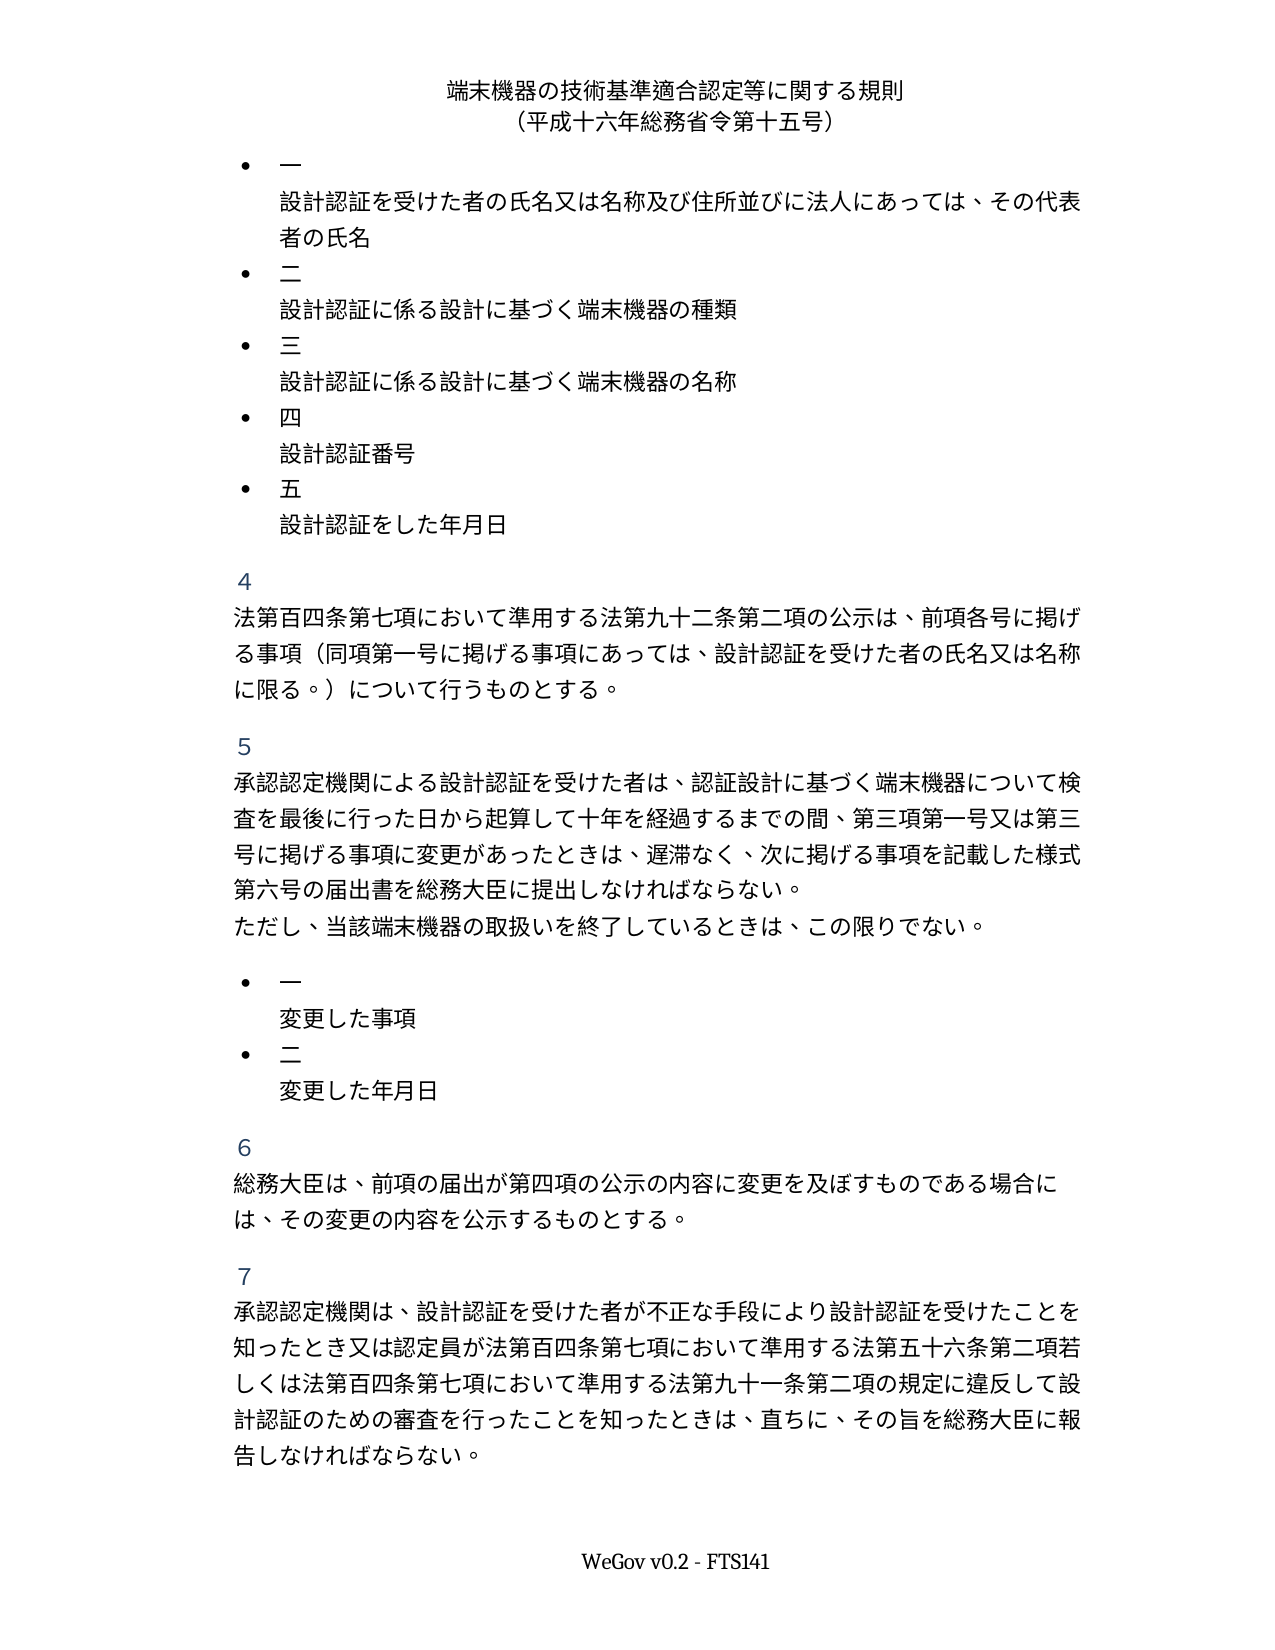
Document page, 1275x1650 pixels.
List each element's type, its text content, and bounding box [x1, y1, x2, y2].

subtitle ５ [233, 731, 1087, 762]
list 二 設計認証に係る設計に基づく端末機器の種類 [242, 258, 1087, 325]
list 二 変更した年月日 [242, 1039, 1087, 1106]
text 承認認定機関による設計認証を受けた者は、認証設計に基づく端末機器について検査を最後に行った日から起算して十年を経過するまでの間、第三項第一号又は第三号に掲げる事項に変更があったときは、遅滞なく、次に掲げる事項を記載した様式第六号の届出書を総務大臣に提出しなければならない。 ただし、当該端末機器の取扱いを終了しているときは、この限りでない。 [233, 767, 1087, 942]
list 四 設計認証番号 [242, 402, 1087, 469]
text 法第百四条第七項において準用する法第九十二条第二項の公示は、前項各号に掲げる事項（同項第一号に掲げる事項にあっては、設計認証を受けた者の氏名又は名称に限る。）について行うものとする。 [233, 602, 1087, 705]
subtitle ７ [233, 1260, 1087, 1292]
text 総務大臣は、前項の届出が第四項の公示の内容に変更を及ぼすものである場合には、その変更の内容を公示するものとする。 [233, 1168, 1087, 1235]
subtitle ６ [233, 1132, 1087, 1163]
list 一 設計認証を受けた者の氏名又は名称及び住所並びに法人にあっては、その代表者の氏名 [242, 150, 1087, 253]
text 承認認定機関は、設計認証を受けた者が不正な手段により設計認証を受けたことを知ったとき又は認定員が法第百四条第七項において準用する法第五十六条第二項若しくは法第百四条第七項において準用する法第九十一条第二項の規定に違反して設計認証のための審査を行ったことを知ったときは、直ちに、その旨を総務大臣に報告しなければならない。 [233, 1296, 1087, 1471]
list 三 設計認証に係る設計に基づく端末機器の名称 [242, 330, 1087, 397]
list 五 設計認証をした年月日 [242, 473, 1087, 541]
subtitle ４ [233, 566, 1087, 597]
list 一 変更した事項 [242, 967, 1087, 1034]
